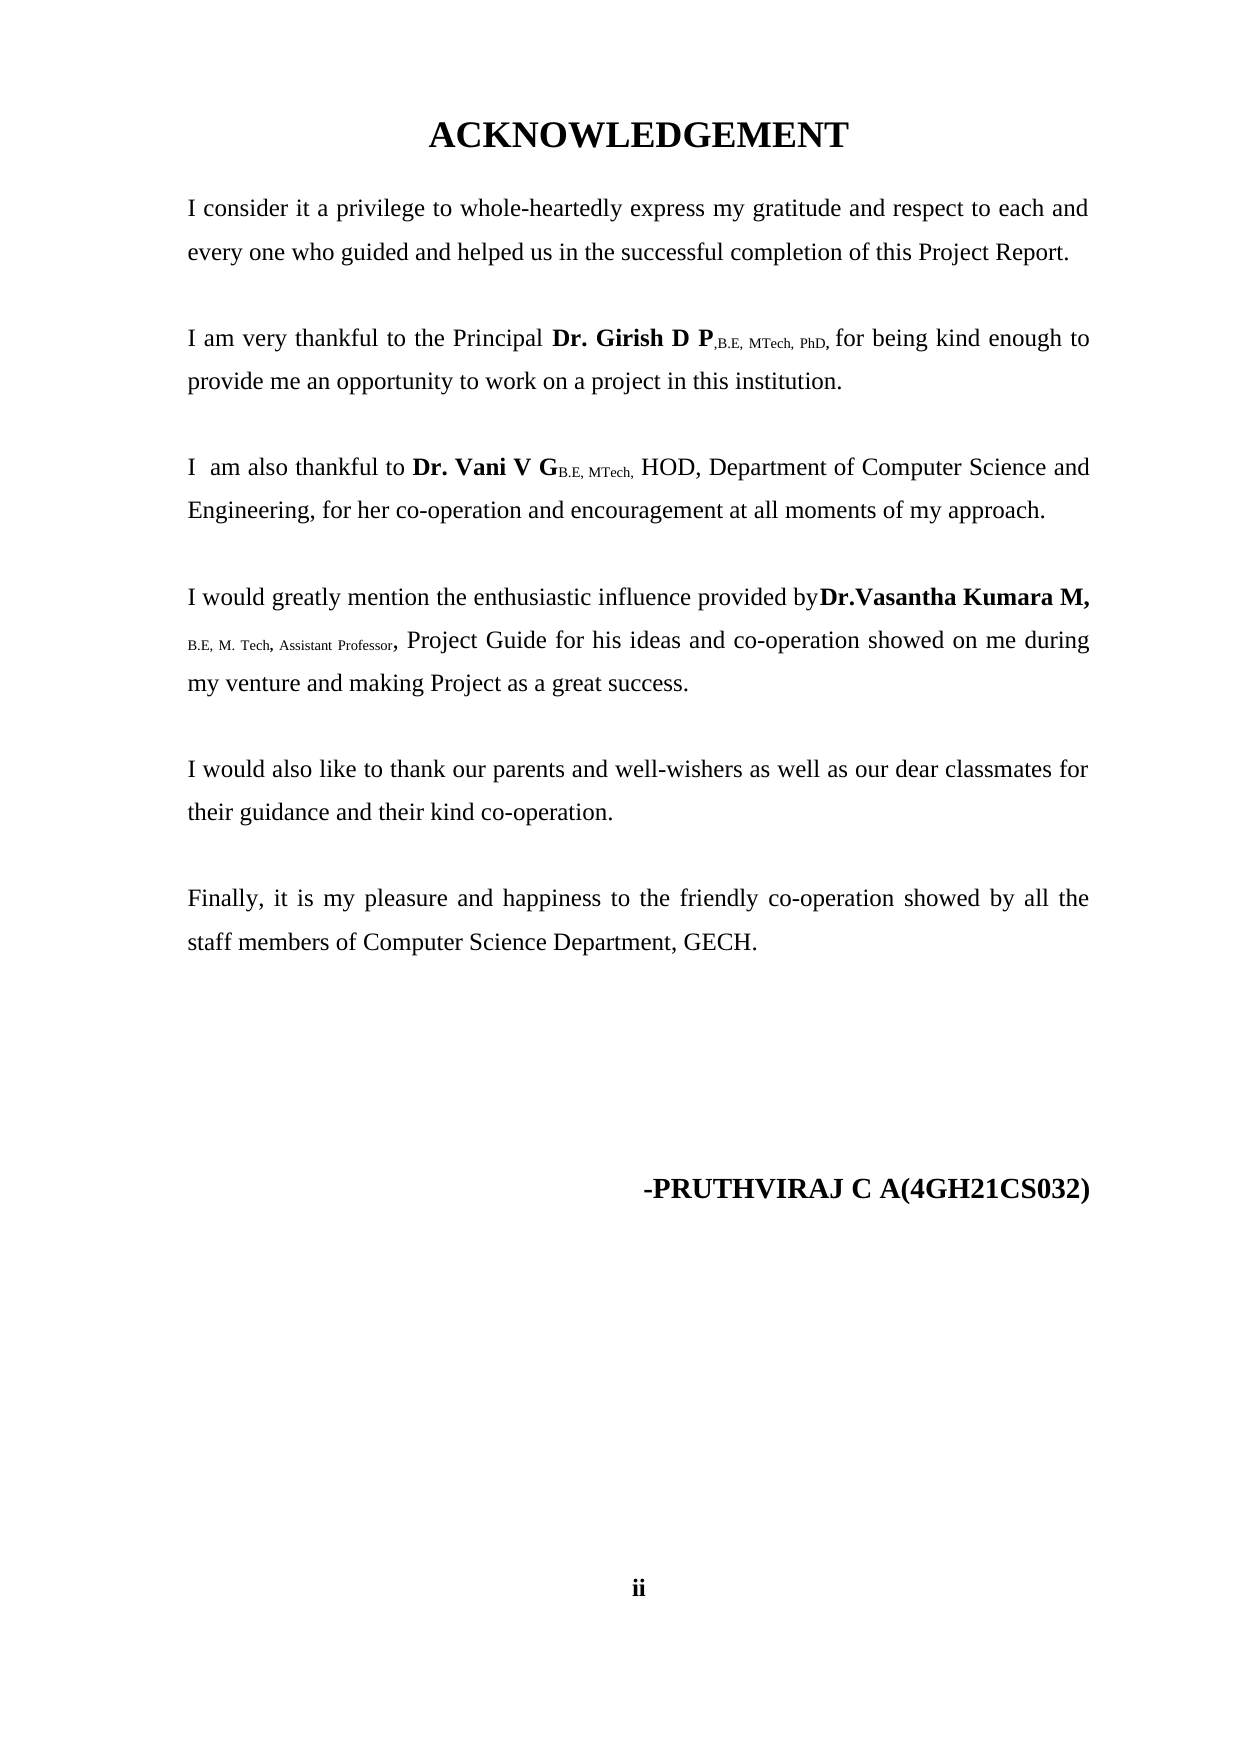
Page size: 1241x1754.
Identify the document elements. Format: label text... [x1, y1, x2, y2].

text I am also thankful to Dr. Vani V GB.E, MTech, HOD, Department of Computer Science and Engineering, for her co-operation and encouragement at all moments of my approach. [187, 452, 1090, 524]
text ii [187, 1573, 1090, 1602]
text ACKNOWLEDGEMENT [187, 112, 1090, 155]
text I would greatly mention the enthusiastic influence provided byDr.Vasantha Kumara M, B.E, M. Tech, Assistant Professor, Project Guide for his ideas and co-operation showed on me during my venture and making Project as a great success. [187, 582, 1090, 697]
text -PRUTHVIRAJ C A(4GH21CS032) [187, 1171, 1090, 1204]
text I would also like to thank our parents and well-wishers as well as our dear classmates for their guidance and their kind co-operation. [187, 754, 1090, 826]
text I consider it a privilege to whole-heartedly express my gratitude and respect to each and every one who guided and helped us in the successful completion of this Project Report. [187, 193, 1090, 265]
text I am very thankful to the Principal Dr. Girish D P,B.E, MTech, PhD, for being kind enough to provide me an opportunity to work on a project in this institution. [187, 323, 1090, 395]
text Finally, it is my pleasure and happiness to the friendly co-operation showed by all the staff members of Computer Science Department, GECH. [187, 883, 1090, 955]
